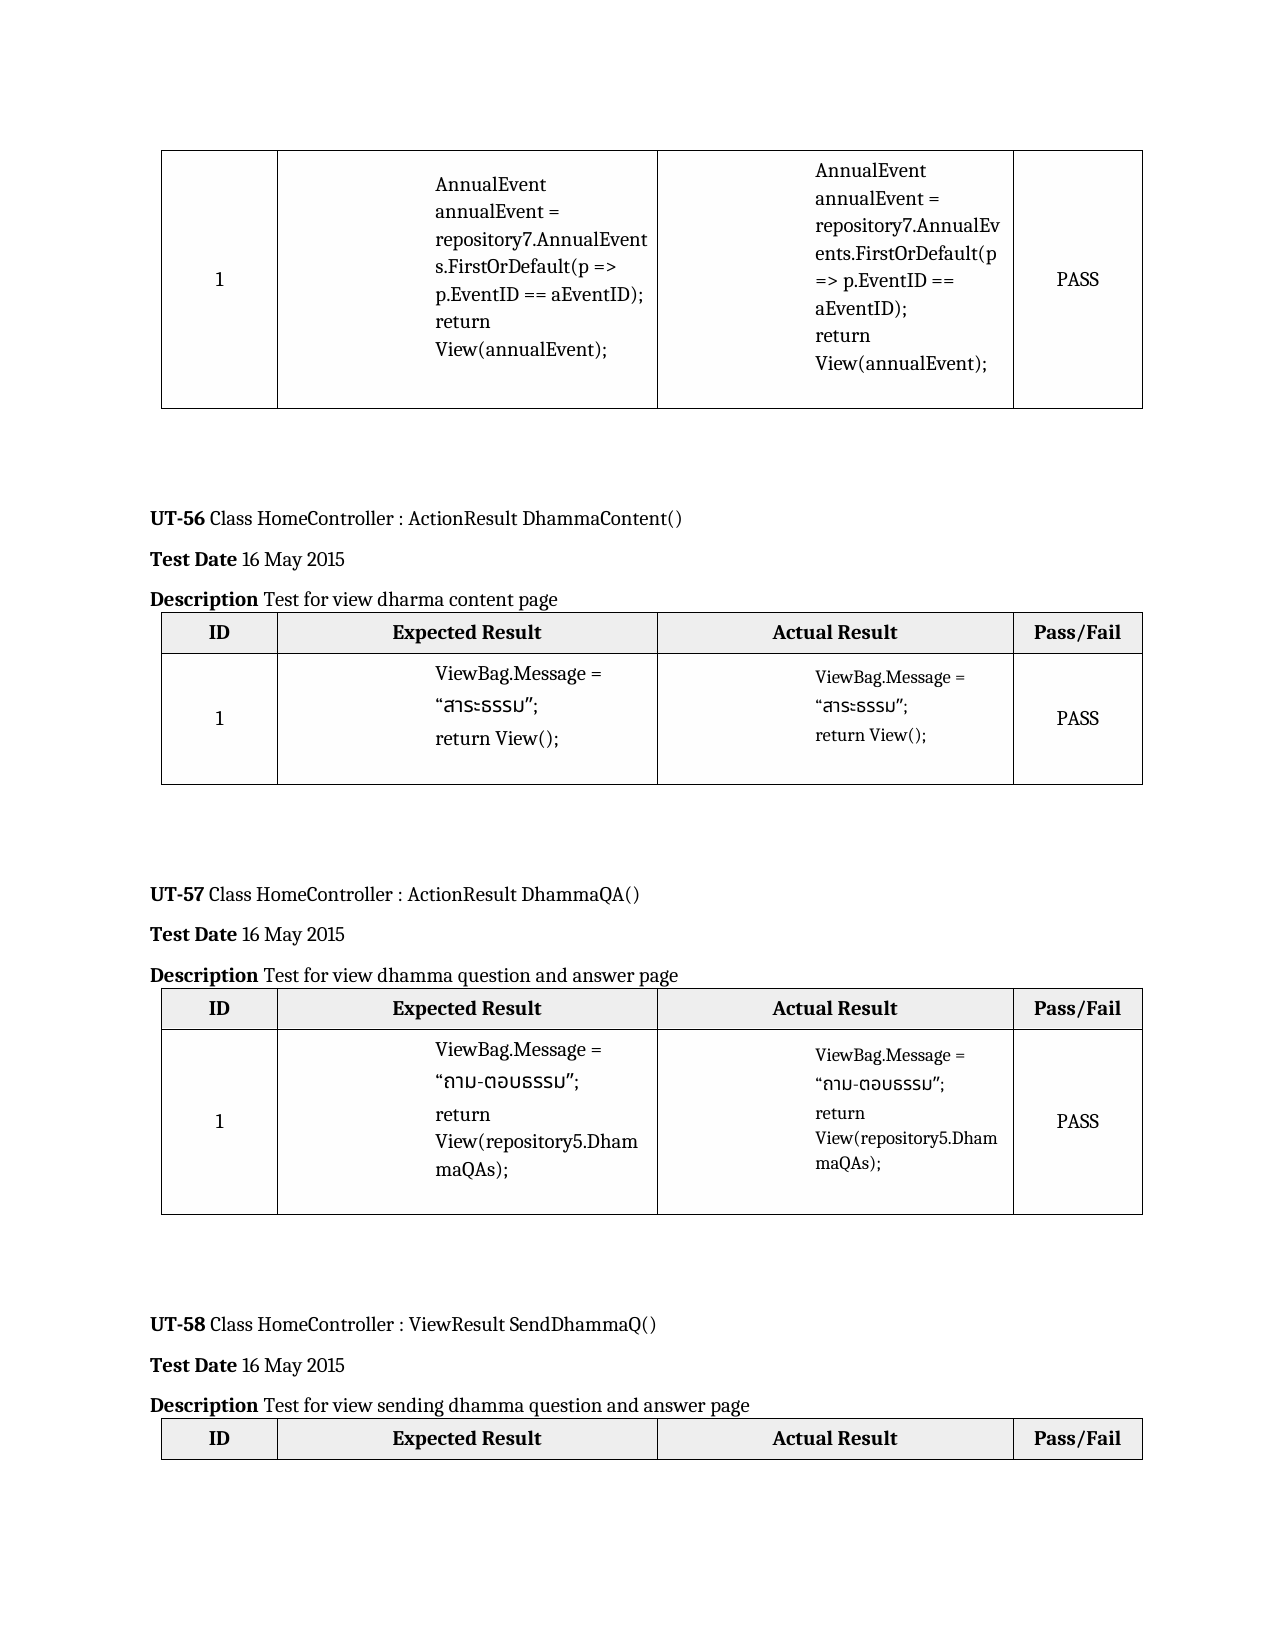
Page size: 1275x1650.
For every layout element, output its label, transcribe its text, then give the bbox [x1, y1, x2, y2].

text Test Date 16 May 2015 [150, 1353, 1125, 1377]
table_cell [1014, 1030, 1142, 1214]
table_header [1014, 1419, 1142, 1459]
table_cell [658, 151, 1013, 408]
text UT-56 Class HomeController : ActionResult DhammaContent() [150, 507, 1125, 531]
text Description Test for view dharma content page [150, 588, 1125, 612]
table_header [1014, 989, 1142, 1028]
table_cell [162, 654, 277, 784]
text UT-57 Class HomeController : ActionResult DhammaQA() [150, 882, 1125, 906]
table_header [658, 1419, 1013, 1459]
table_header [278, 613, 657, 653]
text Description Test for view sending dhamma question and answer page [150, 1394, 1125, 1418]
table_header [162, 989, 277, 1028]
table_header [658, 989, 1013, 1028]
text Description Test for view dhamma question and answer page [150, 963, 1125, 987]
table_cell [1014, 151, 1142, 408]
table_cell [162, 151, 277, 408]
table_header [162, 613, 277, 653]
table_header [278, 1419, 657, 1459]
text UT-58 Class HomeController : ViewResult SendDhammaQ() [150, 1313, 1125, 1337]
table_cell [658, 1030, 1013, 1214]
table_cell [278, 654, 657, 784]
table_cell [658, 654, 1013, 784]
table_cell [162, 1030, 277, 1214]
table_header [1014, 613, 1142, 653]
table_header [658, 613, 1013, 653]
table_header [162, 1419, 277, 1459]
text Test Date 16 May 2015 [150, 923, 1125, 947]
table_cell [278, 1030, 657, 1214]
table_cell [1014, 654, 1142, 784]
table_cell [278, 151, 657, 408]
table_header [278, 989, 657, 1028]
text Test Date 16 May 2015 [150, 547, 1125, 571]
